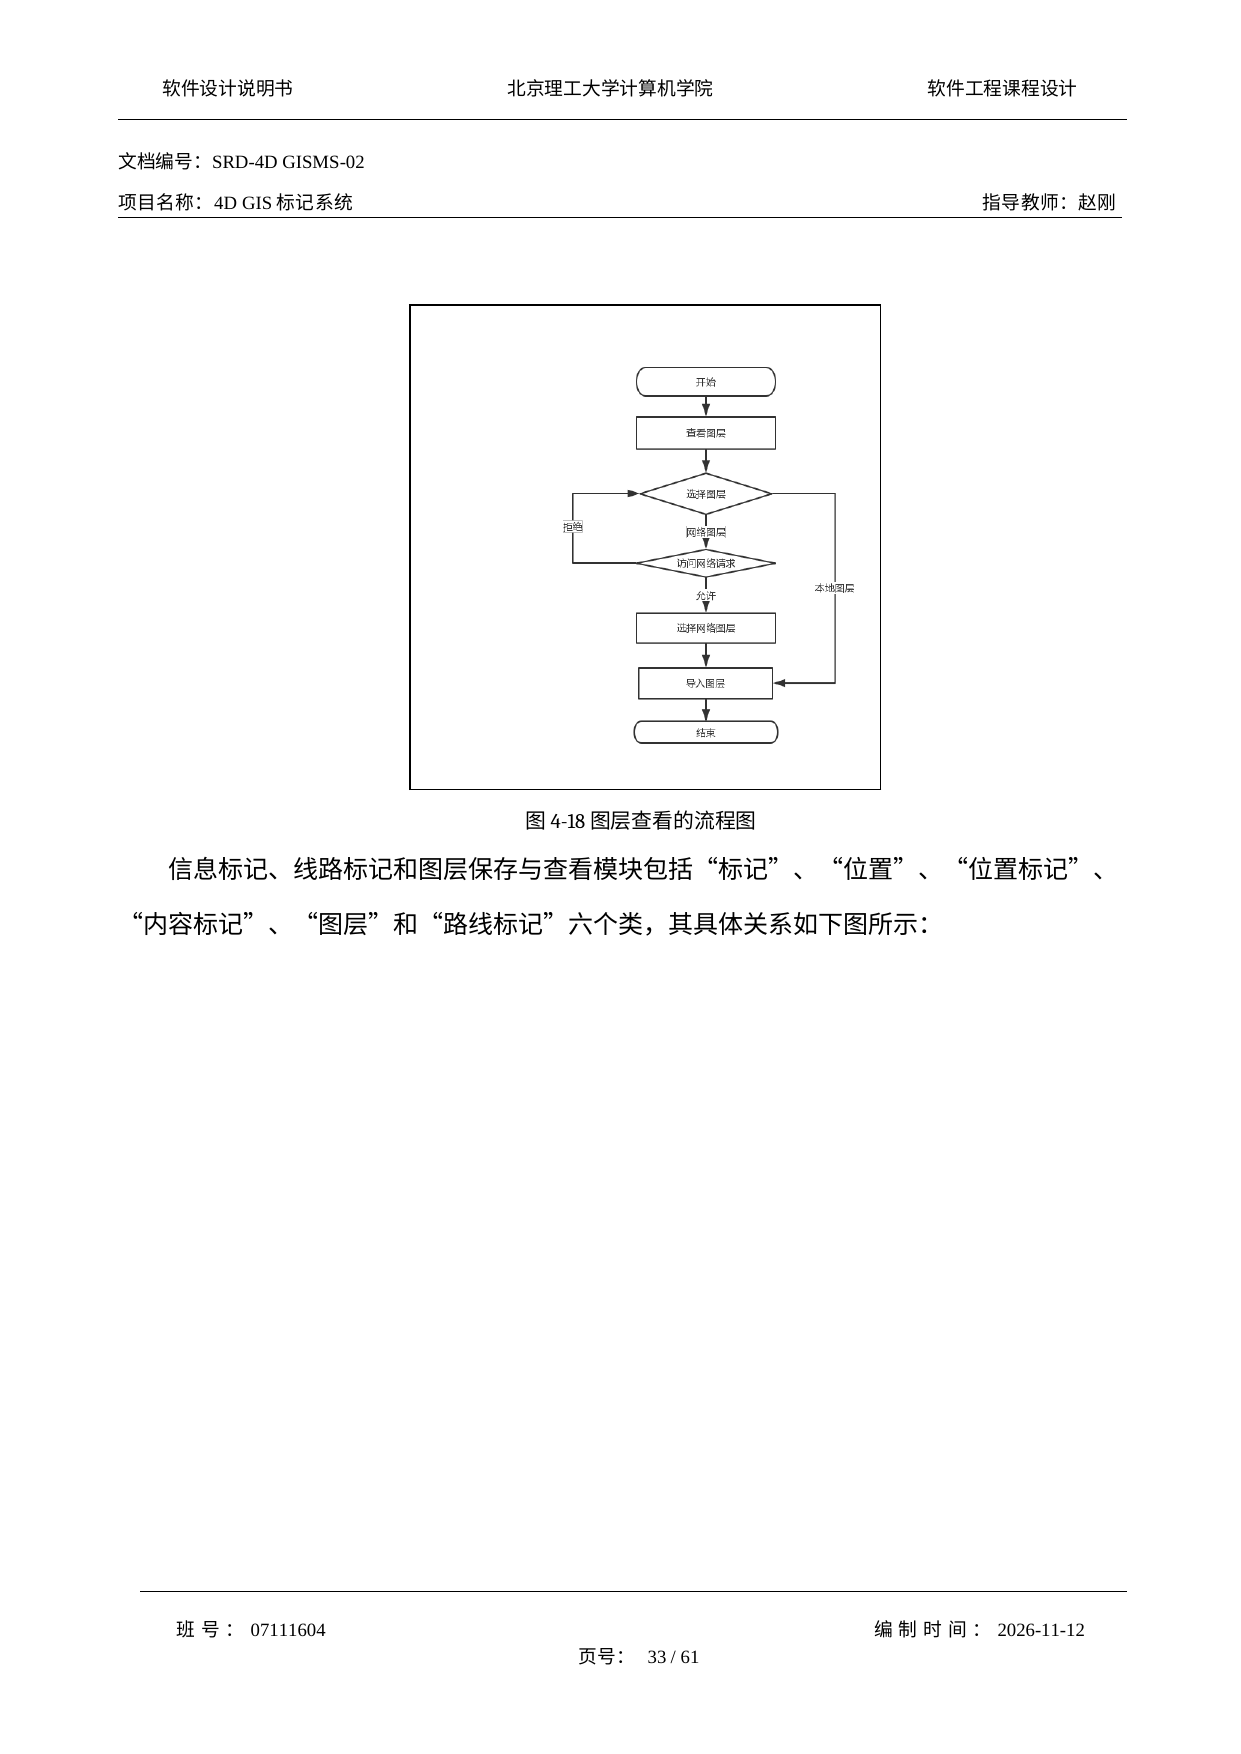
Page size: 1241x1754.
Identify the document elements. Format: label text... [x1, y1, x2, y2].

text 信息标记、线路标记和图层保存与查看模块包括“标记”、“位置”、“位置标记”、“内容标记”、“图层”和“路线标记”六个类，其具体关系如下图所示： [118, 850, 1122, 941]
picture [411, 306, 880, 789]
text 图4-18 图层查看的流程图 [118, 804, 1122, 835]
